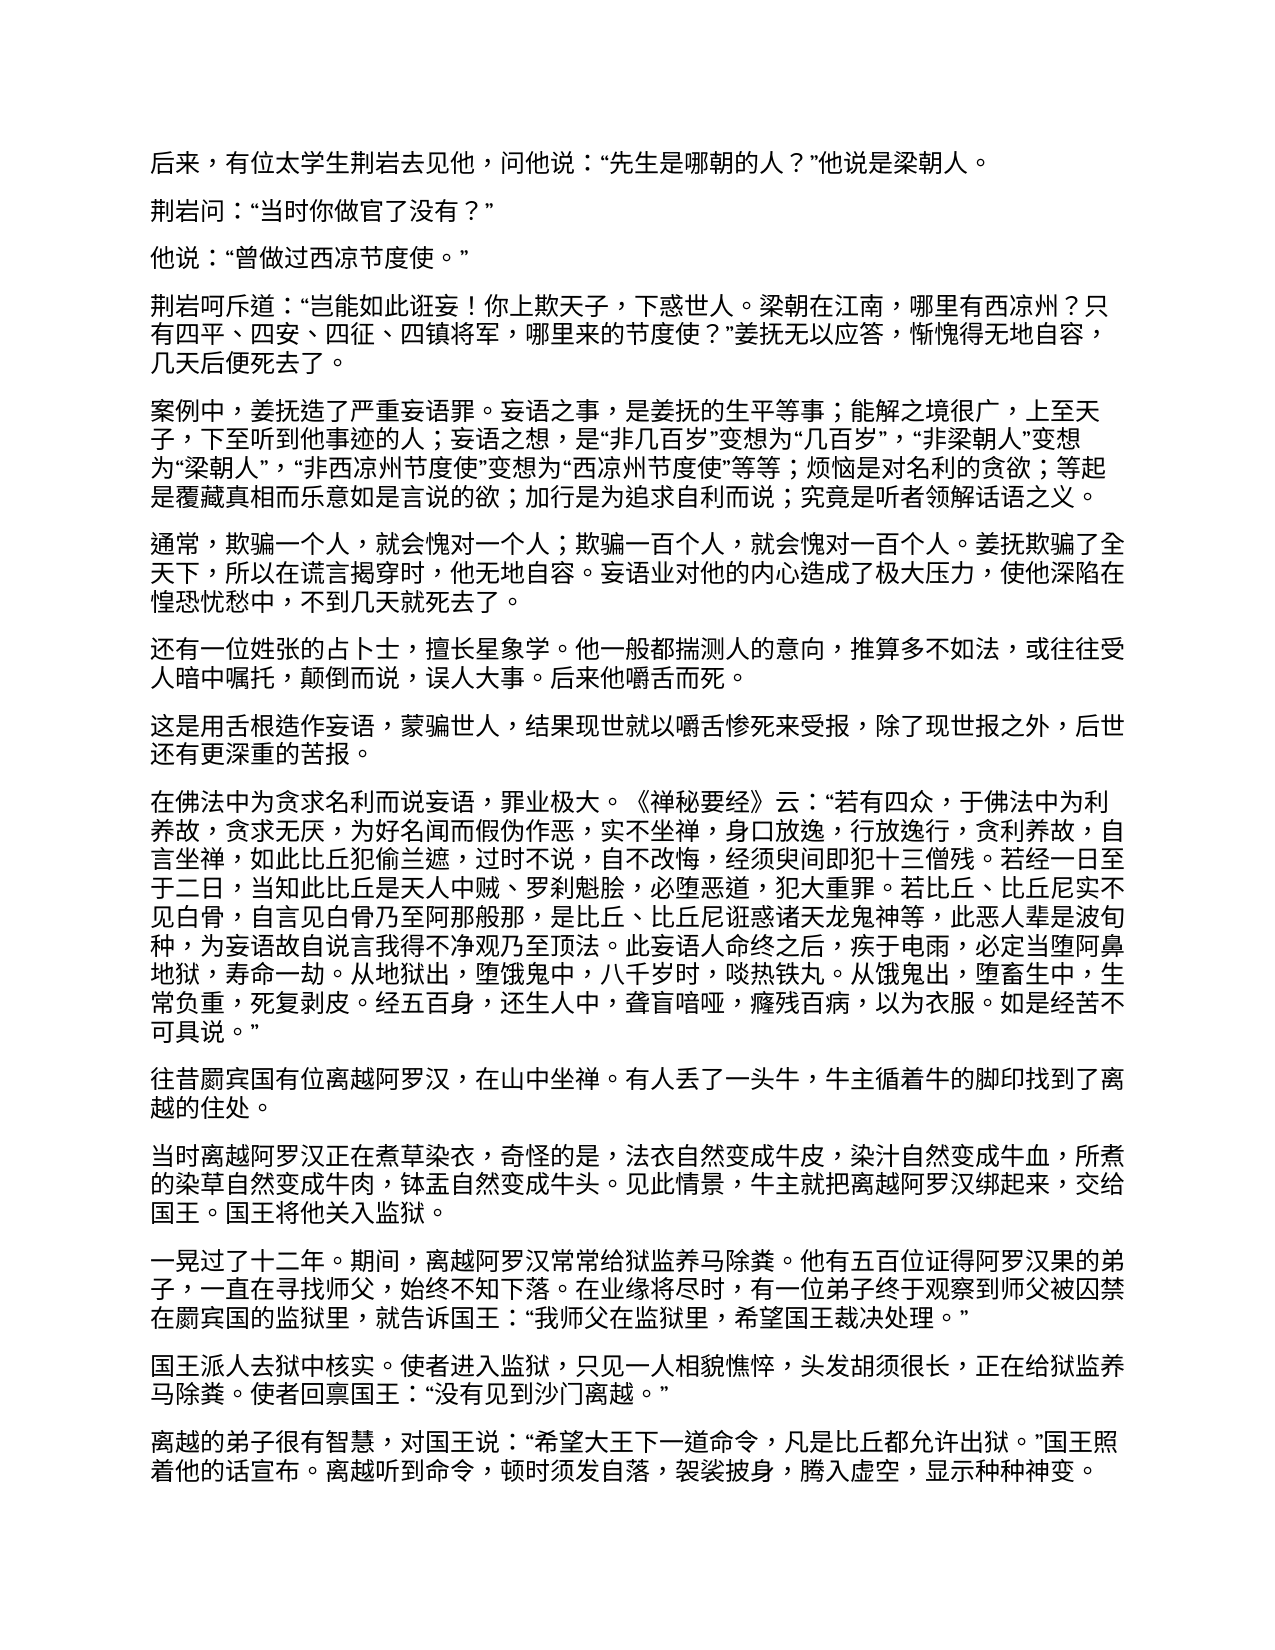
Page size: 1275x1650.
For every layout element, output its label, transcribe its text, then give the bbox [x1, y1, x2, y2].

text 荆岩问：“当时你做官了没有？” [150, 197, 1125, 226]
text 他说：“曾做过西凉节度使。” [150, 245, 1125, 274]
text 这是用舌根造作妄语，蒙骗世人，结果现世就以嚼舌惨死来受报，除了现世报之外，后世还有更深重的苦报。 [150, 712, 1125, 770]
text 在佛法中为贪求名利而说妄语，罪业极大。《禅秘要经》云：“若有四众，于佛法中为利养故，贪求无厌，为好名闻而假伪作恶，实不坐禅，身口放逸，行放逸行，贪利养故，自言坐禅，如此比丘犯偷兰遮，过时不说，自不改悔，经须臾间即犯十三僧残。若经一日至于二日，当知此比丘是天人中贼、罗刹魁脍，必堕恶道，犯大重罪。若比丘、比丘尼实不见白骨，自言见白骨乃至阿那般那，是比丘、比丘尼诳惑诸天龙鬼神等，此恶人辈是波旬种，为妄语故自说言我得不净观乃至顶法。此妄语人命终之后，疾于电雨，必定当堕阿鼻地狱，寿命一劫。从地狱出，堕饿鬼中，八千岁时，啖热铁丸。从饿鬼出，堕畜生中，生常负重，死复剥皮。经五百身，还生人中，聋盲喑哑，癃残百病，以为衣服。如是经苦不可具说。” [150, 789, 1125, 1047]
text 荆岩呵斥道：“岂能如此诳妄！你上欺天子，下惑世人。梁朝在江南，哪里有西凉州？只有四平、四安、四征、四镇将军，哪里来的节度使？”姜抚无以应答，惭愧得无地自容，几天后便死去了。 [150, 292, 1125, 379]
text 当时离越阿罗汉正在煮草染衣，奇怪的是，法衣自然变成牛皮，染汁自然变成牛血，所煮的染草自然变成牛肉，钵盂自然变成牛头。见此情景，牛主就把离越阿罗汉绑起来，交给国王。国王将他关入监狱。 [150, 1142, 1125, 1229]
text 通常，欺骗一个人，就会愧对一个人；欺骗一百个人，就会愧对一百个人。姜抚欺骗了全天下，所以在谎言揭穿时，他无地自容。妄语业对他的内心造成了极大压力，使他深陷在惶恐忧愁中，不到几天就死去了。 [150, 531, 1125, 617]
text 一晃过了十二年。期间，离越阿罗汉常常给狱监养马除粪。他有五百位证得阿罗汉果的弟子，一直在寻找师父，始终不知下落。在业缘将尽时，有一位弟子终于观察到师父被囚禁在罽宾国的监狱里，就告诉国王：“我师父在监狱里，希望国王裁决处理。” [150, 1247, 1125, 1334]
text 后来，有位太学生荆岩去见他，问他说：“先生是哪朝的人？”他说是梁朝人。 [150, 150, 1125, 179]
text 往昔罽宾国有位离越阿罗汉，在山中坐禅。有人丢了一头牛，牛主循着牛的脚印找到了离越的住处。 [150, 1066, 1125, 1124]
text 离越的弟子很有智慧，对国王说：“希望大王下一道命令，凡是比丘都允许出狱。”国王照着他的话宣布。离越听到命令，顿时须发自落，袈裟披身，腾入虚空，显示种种神变。 [150, 1429, 1125, 1486]
text 国王派人去狱中核实。使者进入监狱，只见一人相貌憔悴，头发胡须很长，正在给狱监养马除粪。使者回禀国王：“没有见到沙门离越。” [150, 1352, 1125, 1410]
text 案例中，姜抚造了严重妄语罪。妄语之事，是姜抚的生平等事；能解之境很广，上至天子，下至听到他事迹的人；妄语之想，是“非几百岁”变想为“几百岁”，“非梁朝人”变想为“梁朝人”，“非西凉州节度使”变想为“西凉州节度使”等等；烦恼是对名利的贪欲；等起是覆藏真相而乐意如是言说的欲；加行是为追求自利而说；究竟是听者领解话语之义。 [150, 397, 1125, 512]
text 还有一位姓张的占卜士，擅长星象学。他一般都揣测人的意向，推算多不如法，或往往受人暗中嘱托，颠倒而说，误人大事。后来他嚼舌而死。 [150, 636, 1125, 694]
